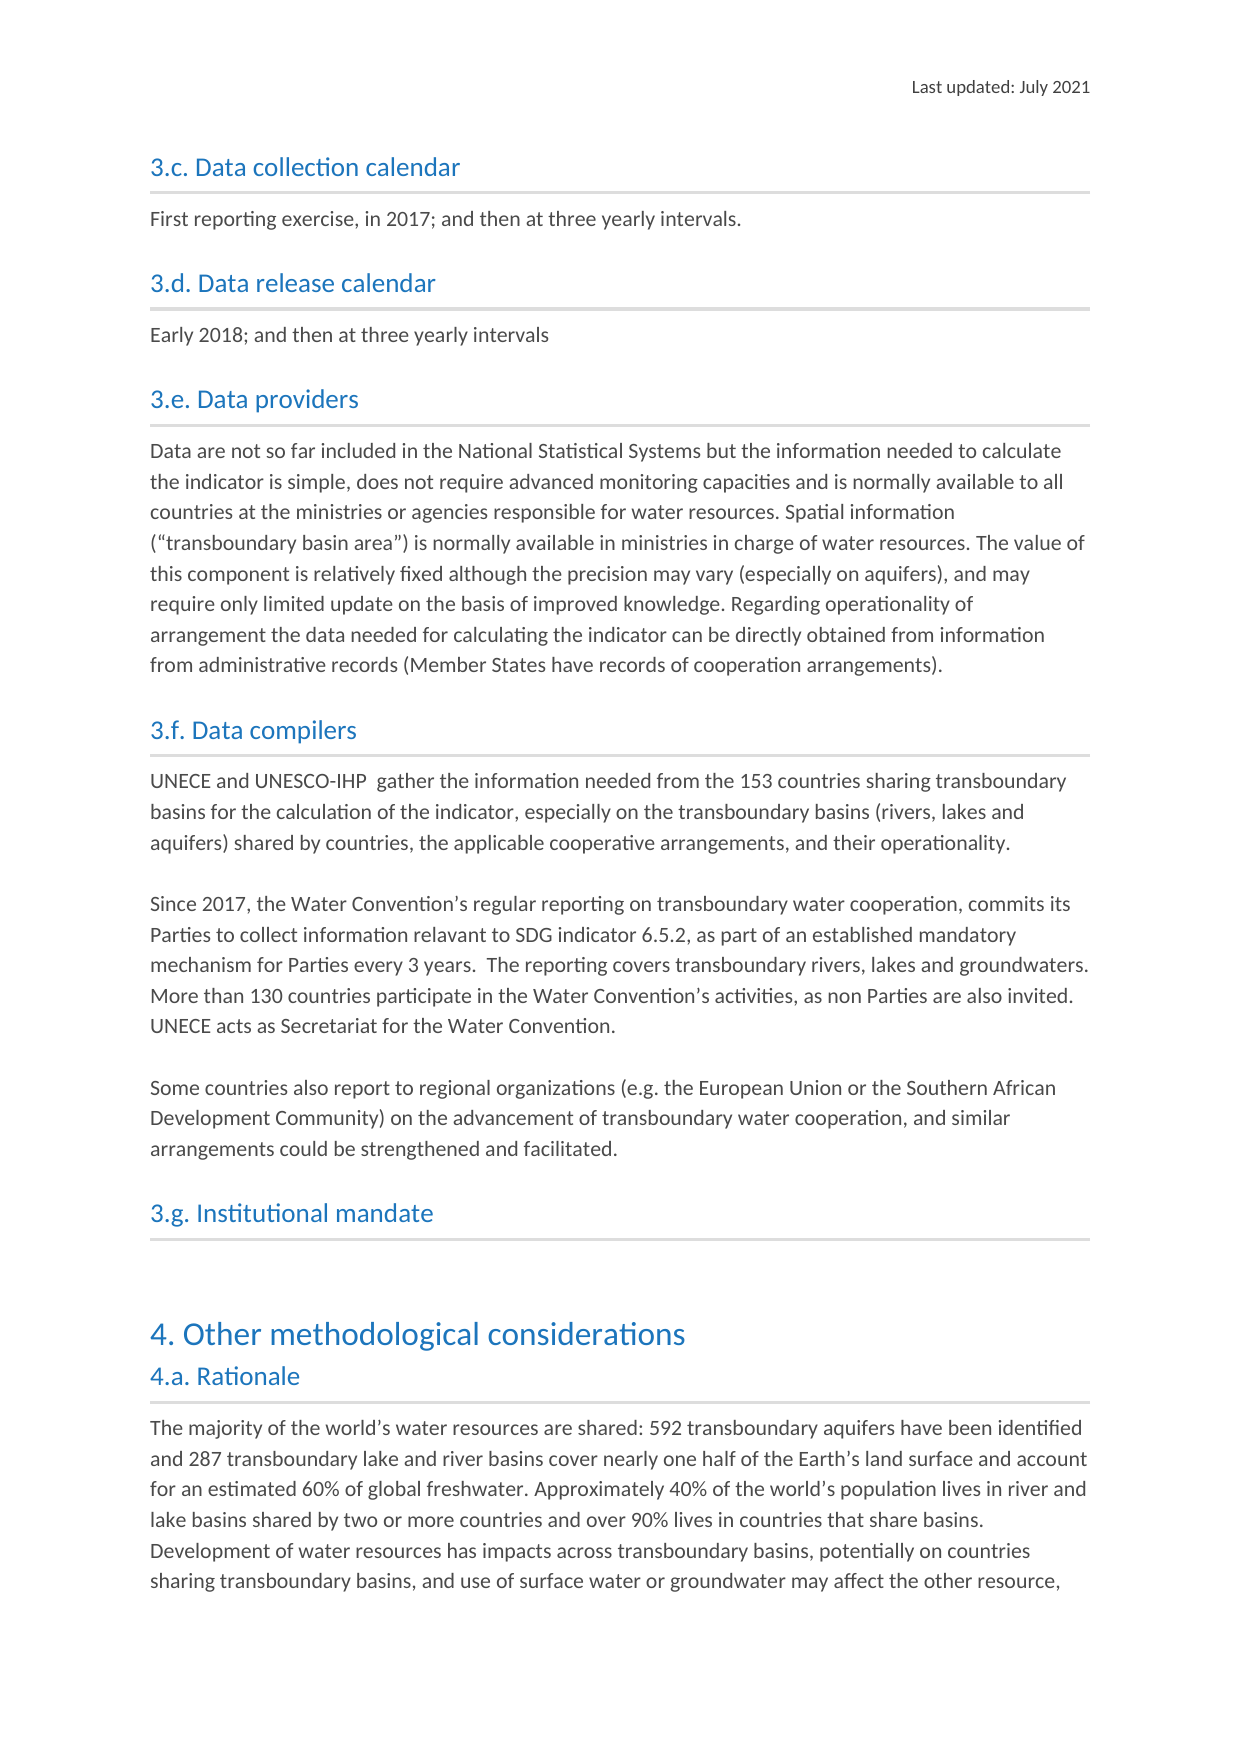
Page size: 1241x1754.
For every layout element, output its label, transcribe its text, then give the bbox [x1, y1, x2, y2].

text 3.e. Data providers [150, 382, 1090, 424]
text 3.d. Data release calendar [150, 266, 1090, 307]
text Since 2017, the Water Convention’s regular reporting on transboundary water cooperation, commits its Parties to collect information relavant to SDG indicator 6.5.2, as part of an established mandatory mechanism for Parties every 3 years. The reporting covers transboundary rivers, lakes and groundwaters. More than 130 countries participate in the Water Convention’s activities, as non Parties are also invited. UNECE acts as Secretariat for the Water Convention. [150, 890, 1090, 1039]
text 4.a. Rationale [150, 1359, 1090, 1401]
text 3.g. Institutional mandate [150, 1196, 1090, 1238]
text 4. Other methodological considerations [150, 1313, 1090, 1353]
text Early 2018; and then at three yearly intervals [150, 321, 1090, 348]
text Data are not so far included in the National Statistical Systems but the information needed to calculate the indicator is simple, does not require advanced monitoring capacities and is normally available to all countries at the ministries or agencies responsible for water resources. Spatial information (“transboundary basin area”) is normally available in ministries in charge of water resources. The value of this component is relatively fixed although the precision may vary (especially on aquifers), and may require only limited update on the basis of improved knowledge. Regarding operationality of arrangement the data needed for calculating the indicator can be directly obtained from information from administrative records (Member States have records of cooperation arrangements). [150, 437, 1090, 678]
text UNECE and UNESCO-IHP gather the information needed from the 153 countries sharing transboundary basins for the calculation of the indicator, especially on the transboundary basins (rivers, lakes and aquifers) shared by countries, the applicable cooperative arrangements, and their operationality. [150, 768, 1090, 856]
text 3.c. Data collection calendar [150, 150, 1090, 191]
text First reporting exercise, in 2017; and then at three yearly intervals. [150, 205, 1090, 232]
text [150, 1414, 1090, 1594]
text Some countries also report to regional organizations (e.g. the European Union or the Southern African Development Community) on the advancement of transboundary water cooperation, and similar arrangements could be strengthened and facilitated. [150, 1074, 1090, 1162]
text 3.f. Data compilers [150, 713, 1090, 754]
